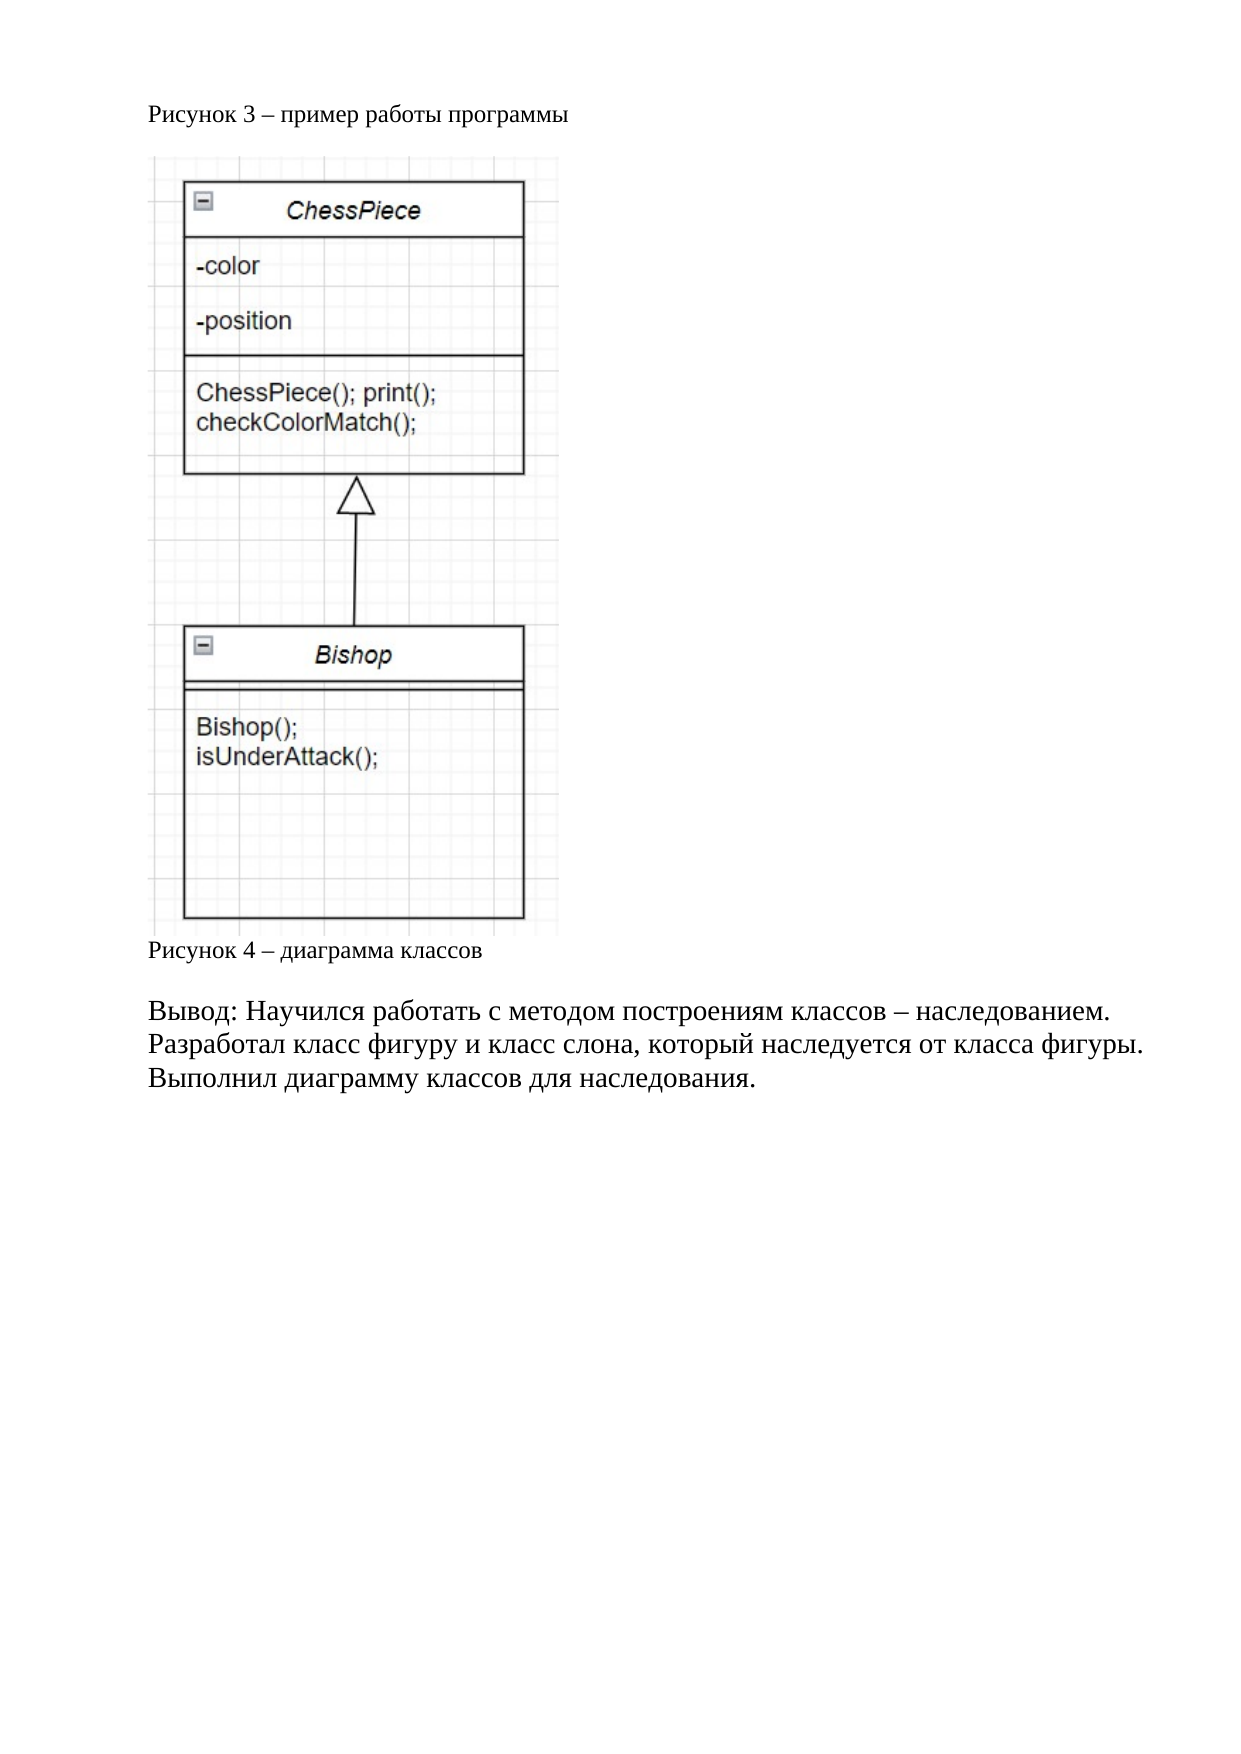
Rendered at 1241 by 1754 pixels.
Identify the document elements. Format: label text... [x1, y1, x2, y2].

text Рисунок 3 – пример работы программы [148, 99, 1181, 128]
text Выполнил диаграмму классов для наследования. [148, 1060, 1181, 1094]
text Разработал класс фигуру и класс слона, который наследуется от класса фигуры. [148, 1027, 1181, 1060]
picture [147, 156, 559, 936]
text Вывод: Научился работать с методом построениям классов – наследованием. [148, 993, 1181, 1027]
text Рисунок 4 – диаграмма классов [148, 936, 1181, 964]
